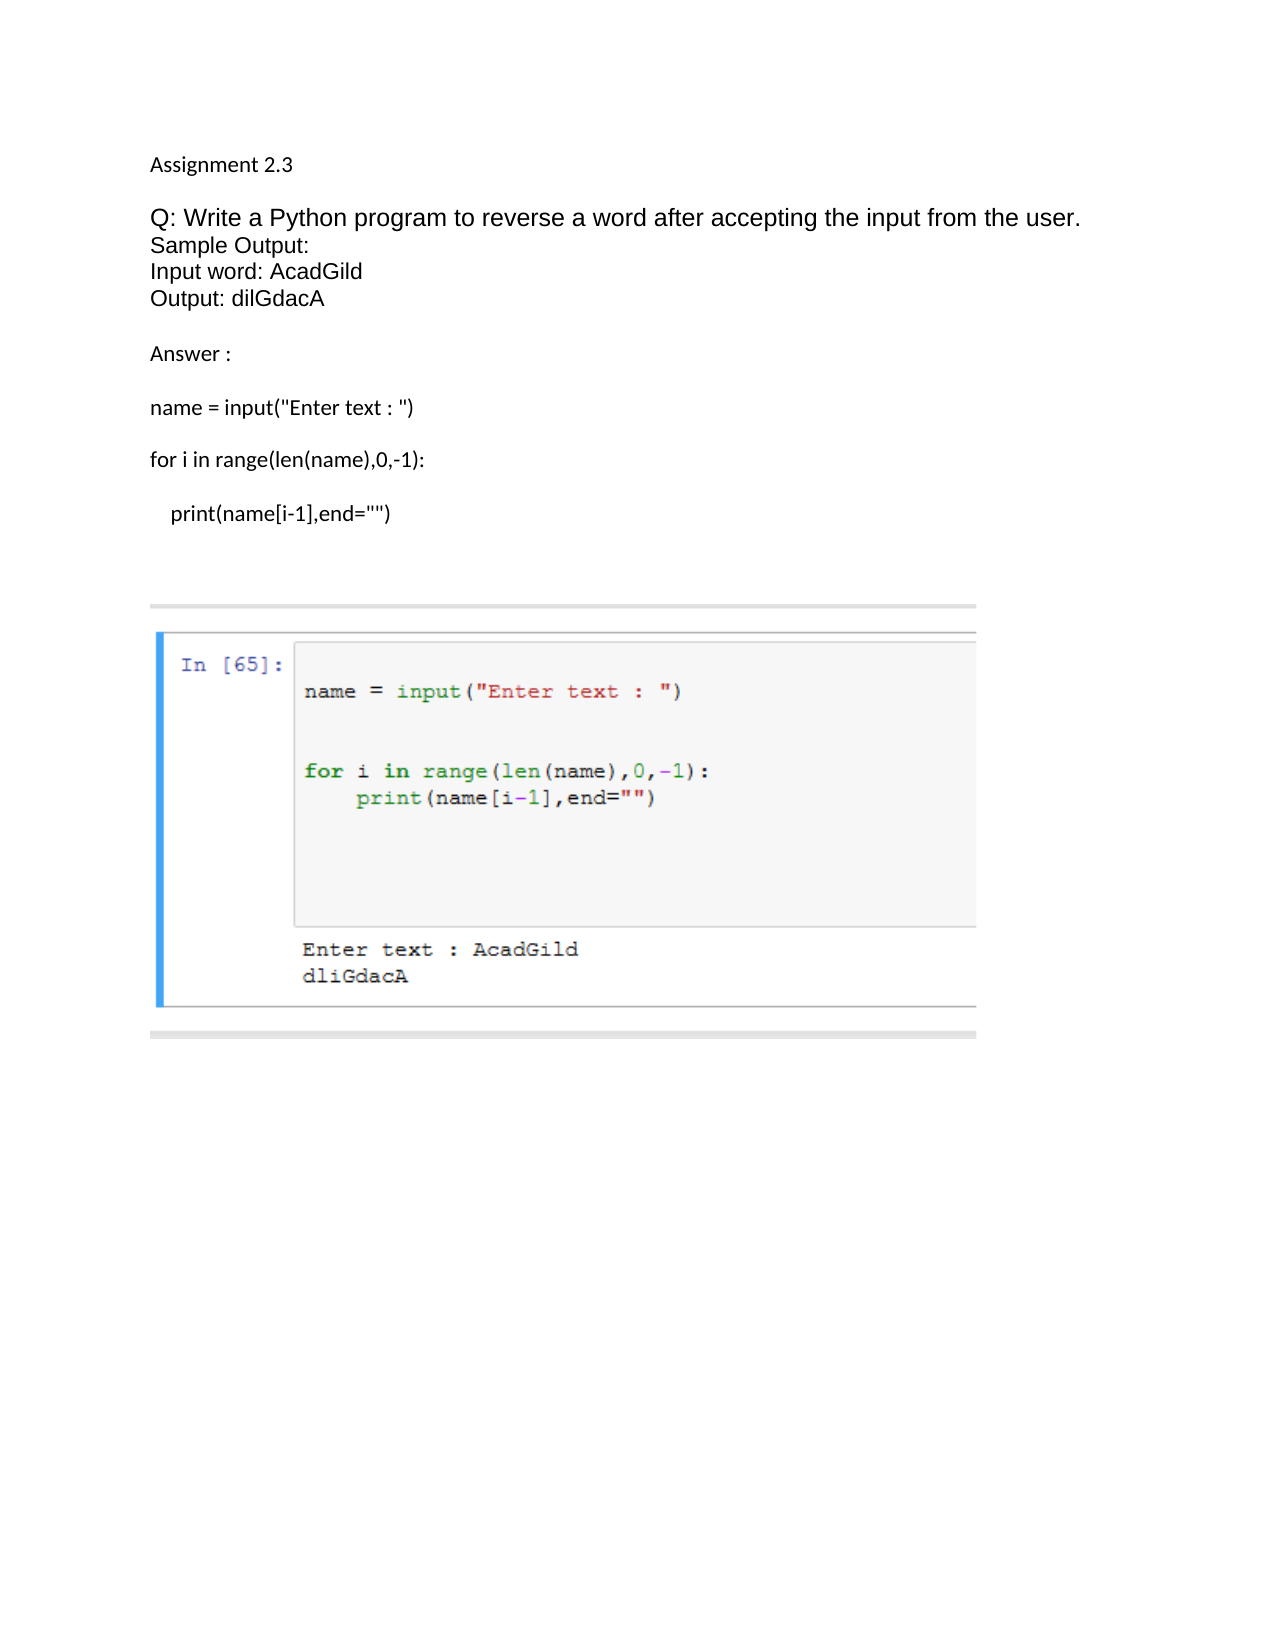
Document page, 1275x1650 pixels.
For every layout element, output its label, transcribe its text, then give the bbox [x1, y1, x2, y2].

text for i in range(len(name),0,-1): [150, 446, 1125, 474]
text Input word: AcadGild [150, 258, 1125, 284]
text Sample Output: [150, 232, 1125, 258]
picture [150, 604, 977, 1039]
text Q: Write a Python program to reverse a word after accepting the input from the user. [150, 203, 1125, 232]
text print(name[i-1],end="") [150, 499, 1125, 527]
text name = input("Enter text : ") [150, 393, 1125, 421]
text Output: dilGdacA [150, 284, 1125, 311]
text Assignment 2.3 [150, 150, 1125, 178]
text Answer : [150, 339, 1125, 368]
